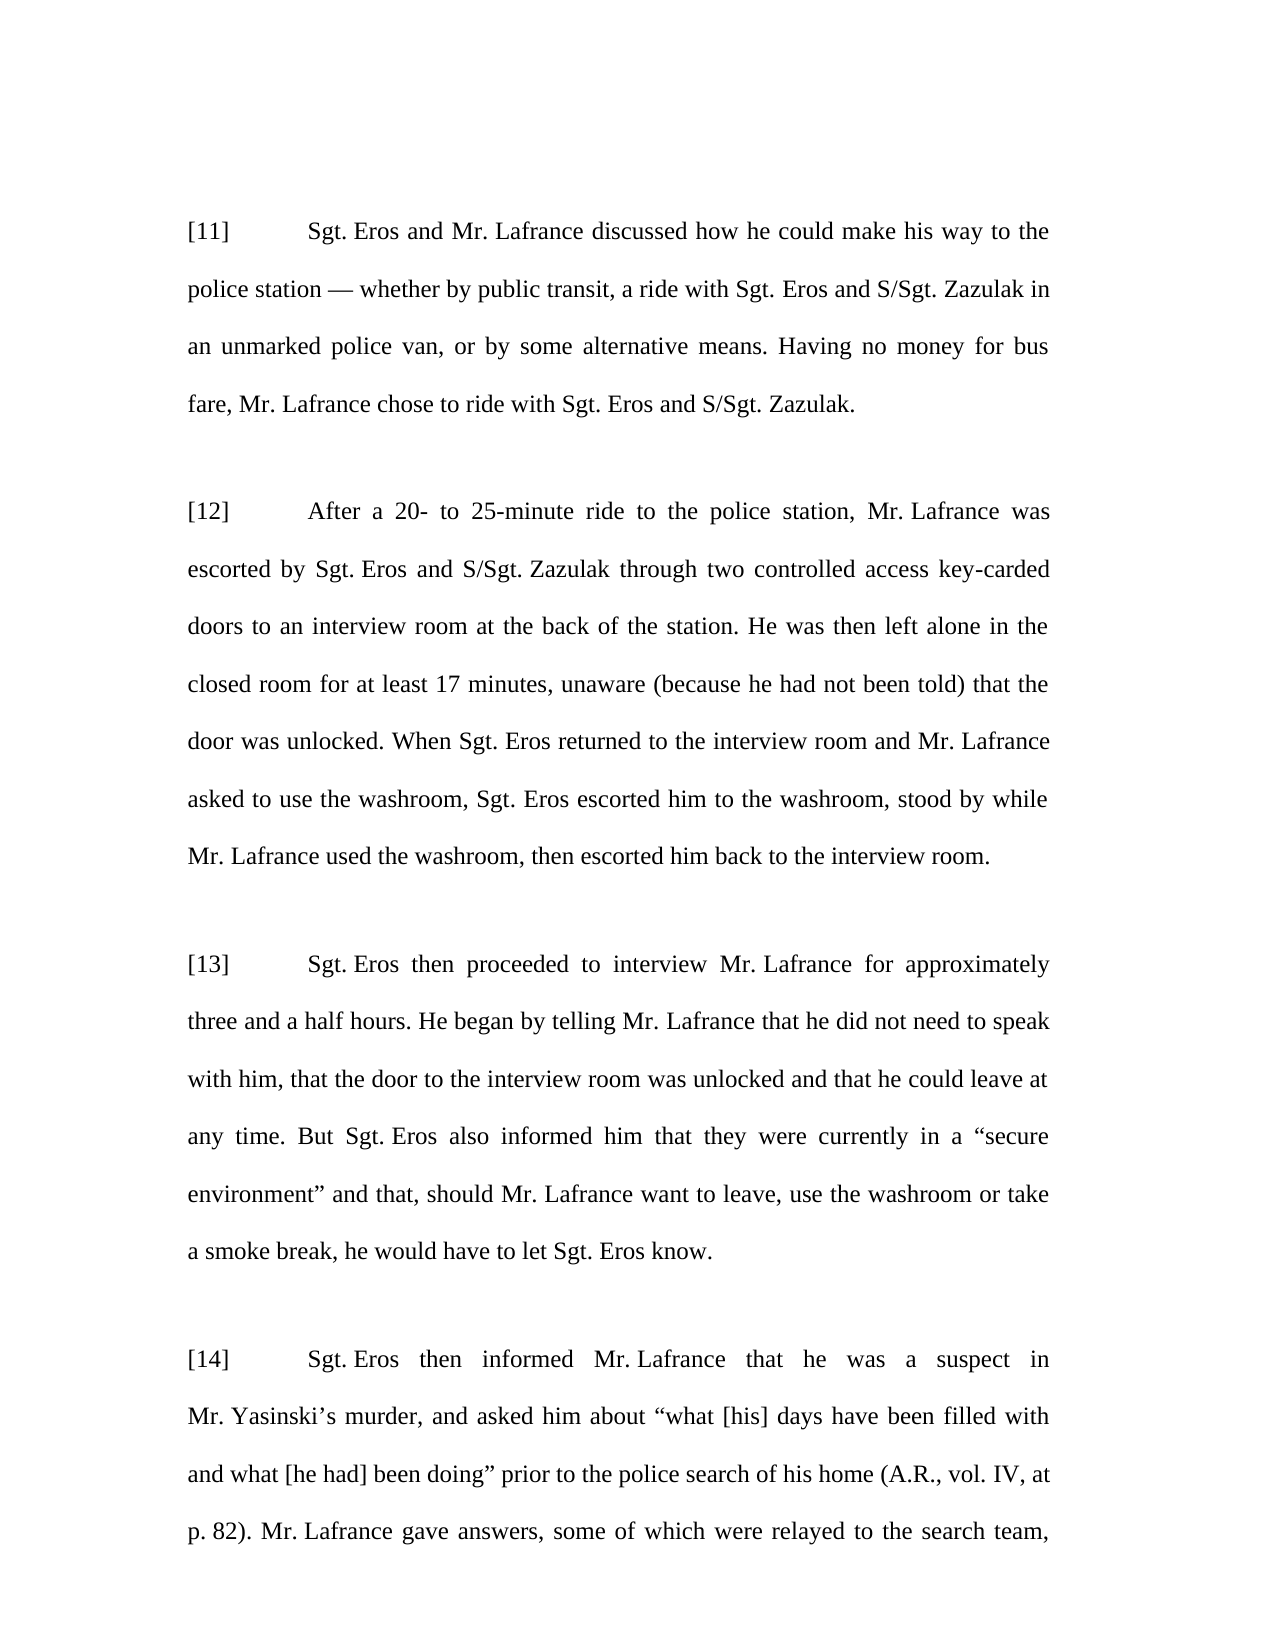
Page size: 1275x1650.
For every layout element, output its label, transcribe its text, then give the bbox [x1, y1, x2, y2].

text Sgt. Eros then proceeded to interview Mr. Lafrance for approximately three and a half hours. He began by telling Mr. Lafrance that he did not need to speak with him, that the door to the interview room was unlocked and that he could leave at any time. But Sgt. Eros also informed him that they were currently in a “secure environment” and that, should Mr. Lafrance want to leave, use the washroom or take a smoke break, he would have to let Sgt. Eros know. [187, 949, 1050, 1265]
text Sgt. Eros and Mr. Lafrance discussed how he could make his way to the police station — whether by public transit, a ride with Sgt. Eros and S/Sgt. Zazulak in an unmarked police van, or by some alternative means. Having no money for bus fare, Mr. Lafrance chose to ride with Sgt. Eros and S/Sgt. Zazulak. [187, 216, 1050, 418]
text After a 20- to 25-minute ride to the police station, Mr. Lafrance was escorted by Sgt. Eros and S/Sgt. Zazulak through two controlled access key-carded doors to an interview room at the back of the station. He was then left alone in the closed room for at least 17 minutes, unaware (because he had not been told) that the door was unlocked. When Sgt. Eros returned to the interview room and Mr. Lafrance asked to use the washroom, Sgt. Eros escorted him to the washroom, stood by while Mr. Lafrance used the washroom, then escorted him back to the interview room. [187, 496, 1050, 870]
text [187, 1344, 1050, 1545]
